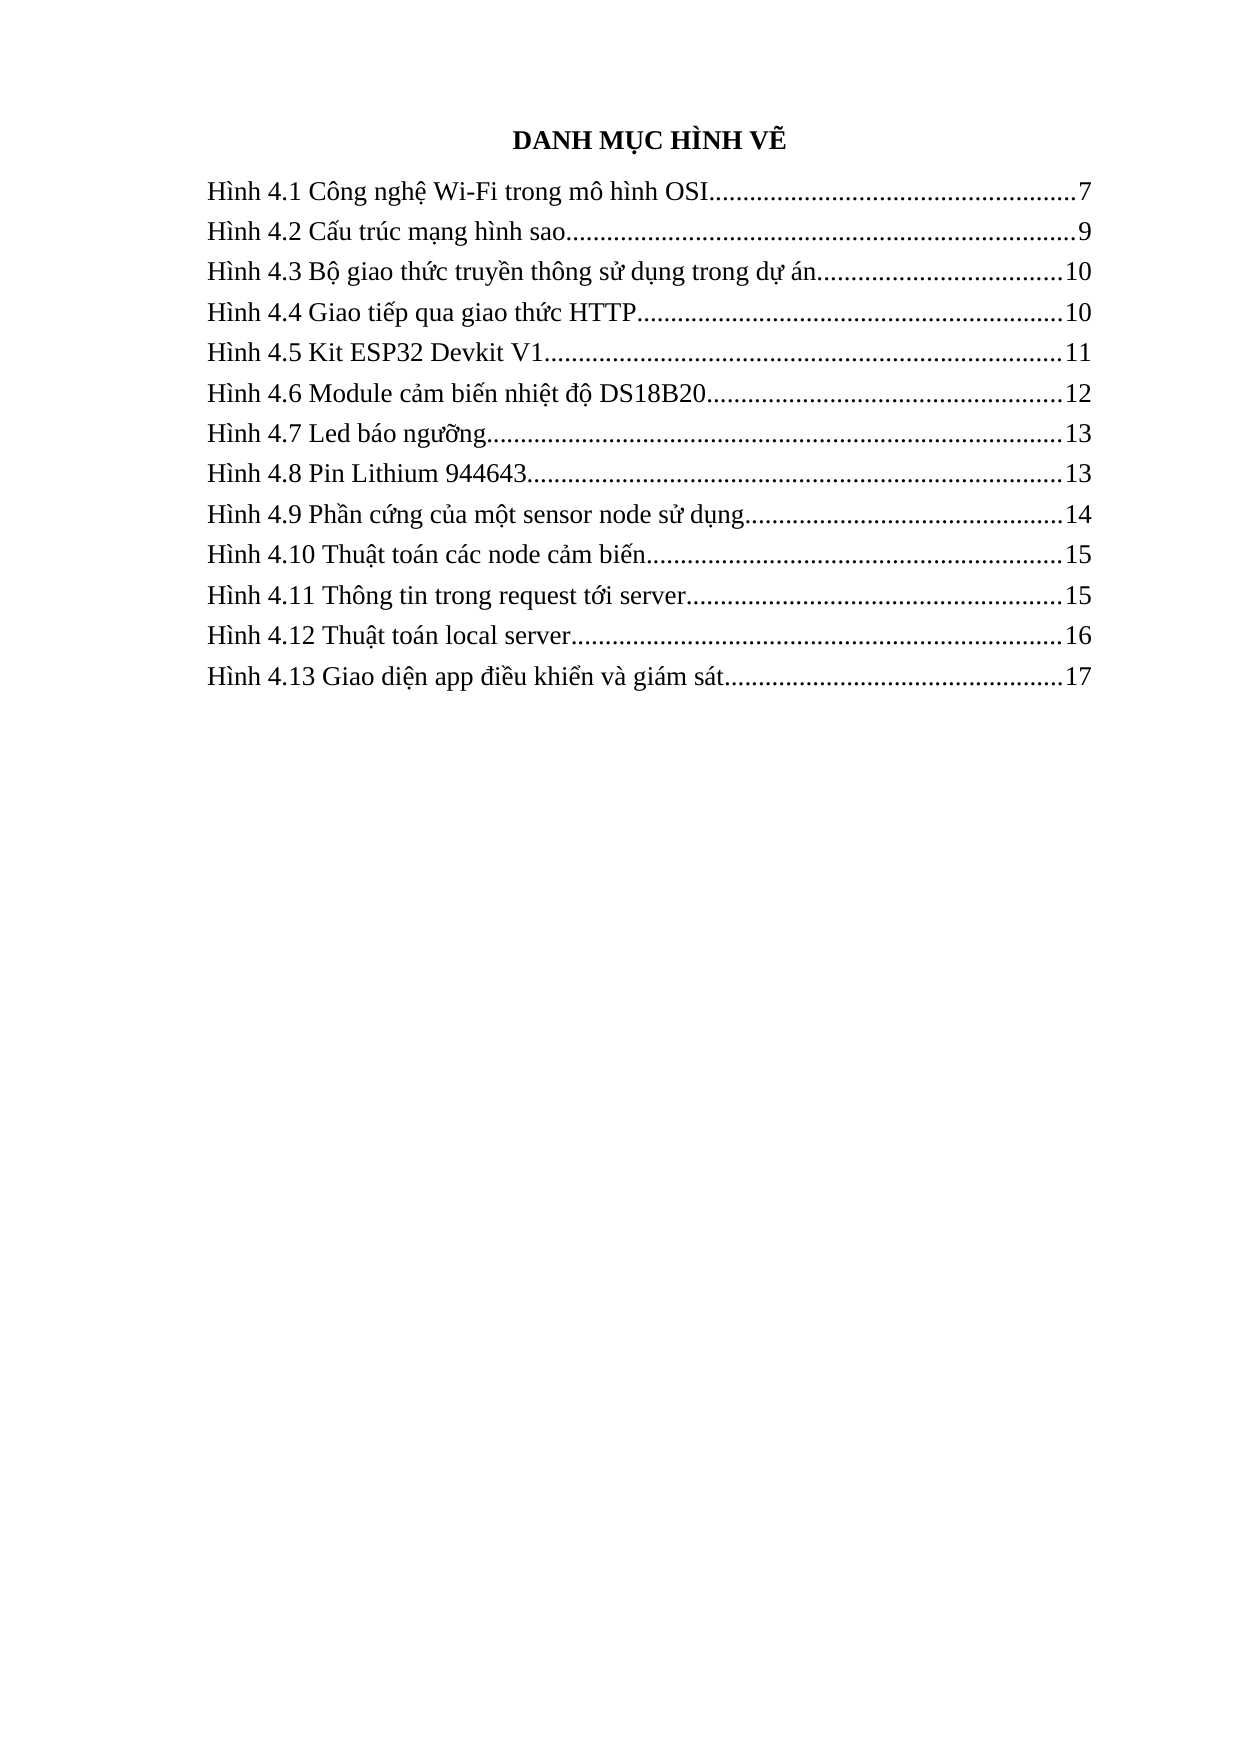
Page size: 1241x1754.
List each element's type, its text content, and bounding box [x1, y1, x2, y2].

text Hình 4.1 Công nghệ Wi-Fi trong mô hình OSI 7 [207, 174, 1092, 206]
text Hình 4.10 Thuật toán các node cảm biến 15 [207, 538, 1092, 569]
text Hình 4.5 Kit ESP32 Devkit V1 11 [207, 336, 1092, 367]
text Hình 4.3 Bộ giao thức truyền thông sử dụng trong dự án 10 [207, 255, 1092, 287]
text Hình 4.7 Led báo ngưỡng 13 [207, 417, 1092, 448]
text Hình 4.13 Giao diện app điều khiển và giám sát 17 [207, 659, 1092, 691]
text Hình 4.2 Cấu trúc mạng hình sao 9 [207, 215, 1092, 246]
text Hình 4.8 Pin Lithium 944643 13 [207, 457, 1092, 489]
text Hình 4.4 Giao tiếp qua giao thức HTTP 10 [207, 296, 1092, 327]
text Hình 4.11 Thông tin trong request tới server 15 [207, 579, 1092, 610]
text Hình 4.12 Thuật toán local server 16 [207, 619, 1092, 650]
text Hình 4.9 Phần cứng của một sensor node sử dụng 14 [207, 498, 1092, 529]
text Hình 4.6 Module cảm biến nhiệt độ DS18B20 12 [207, 377, 1092, 408]
text DANH MỤC HÌNH VẼ [207, 124, 1092, 156]
